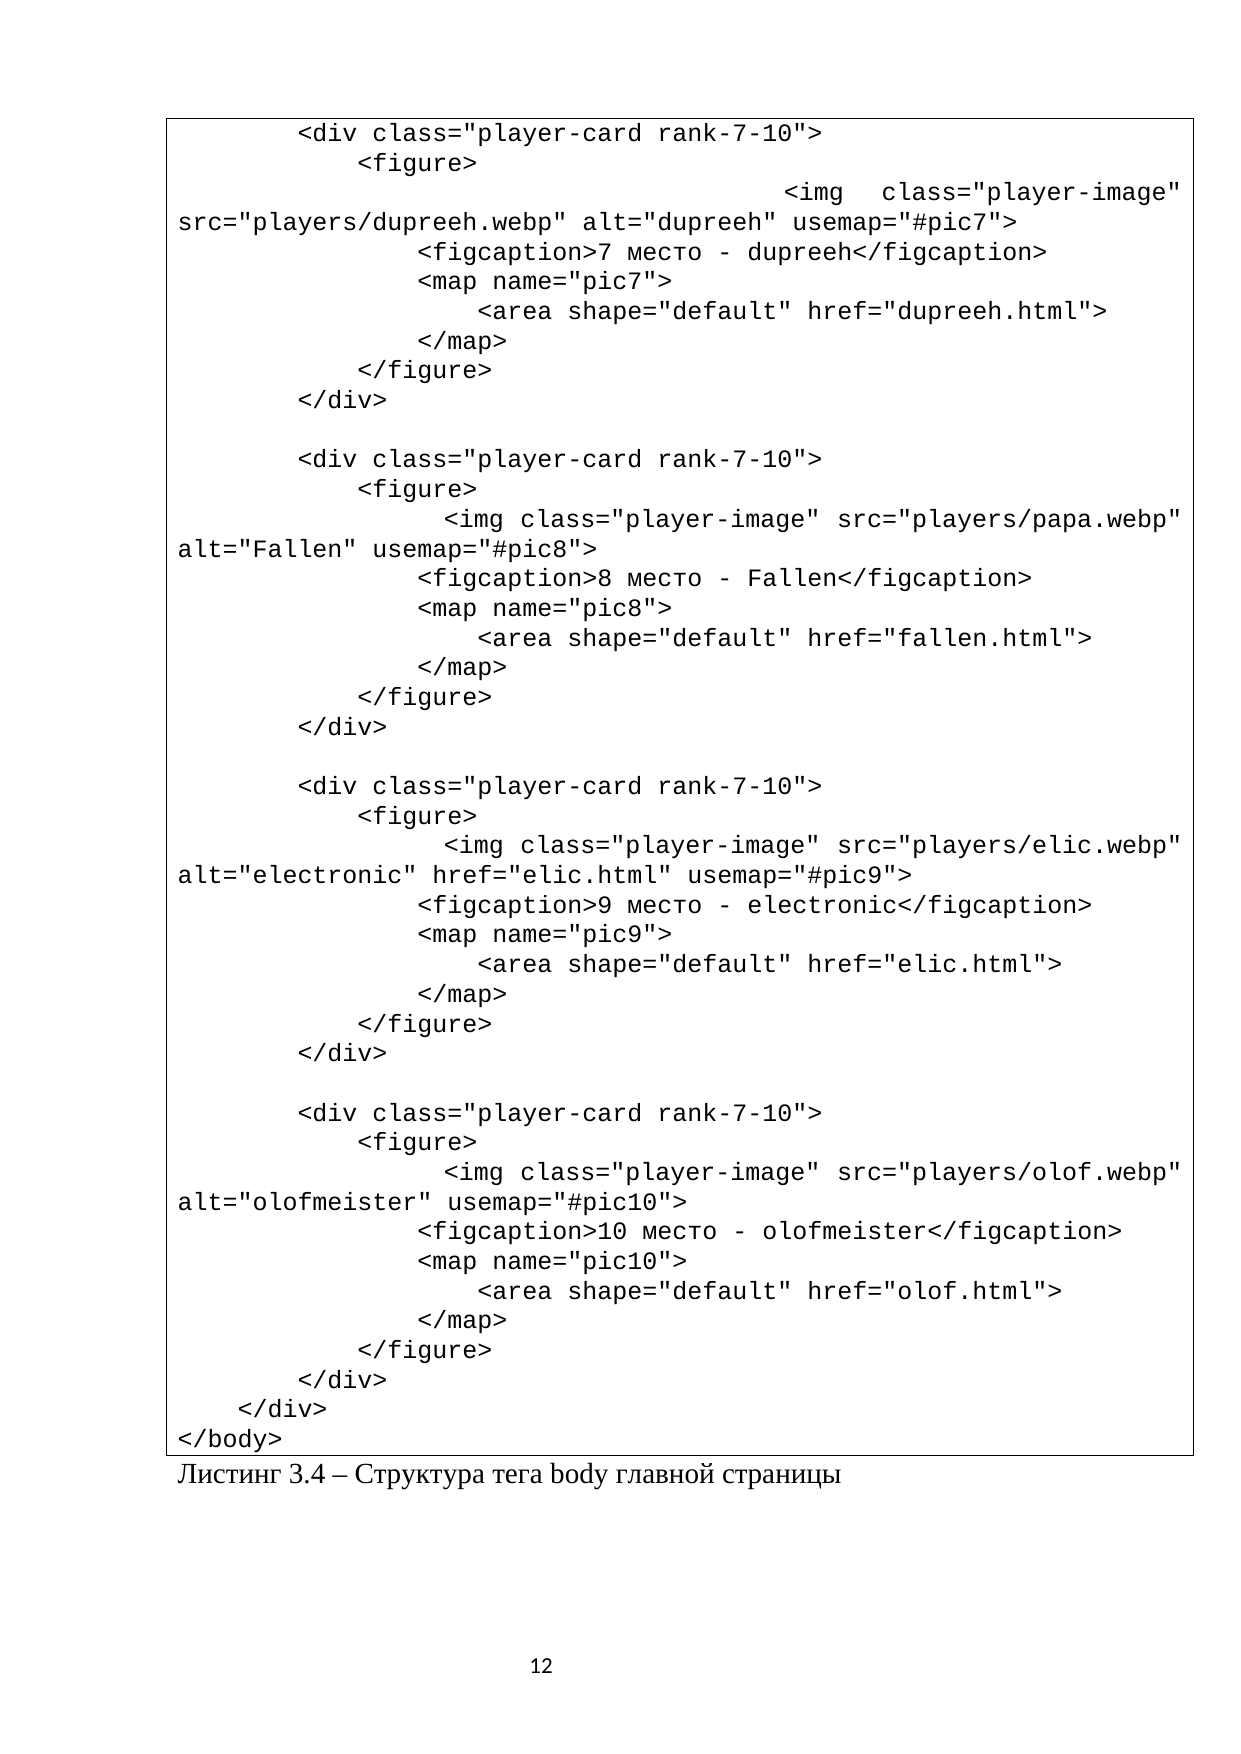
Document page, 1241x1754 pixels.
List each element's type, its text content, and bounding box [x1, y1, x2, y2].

text Листинг 3.4 – Структура тега body главной страницы [177, 1456, 1181, 1490]
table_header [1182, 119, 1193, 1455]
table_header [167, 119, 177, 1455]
